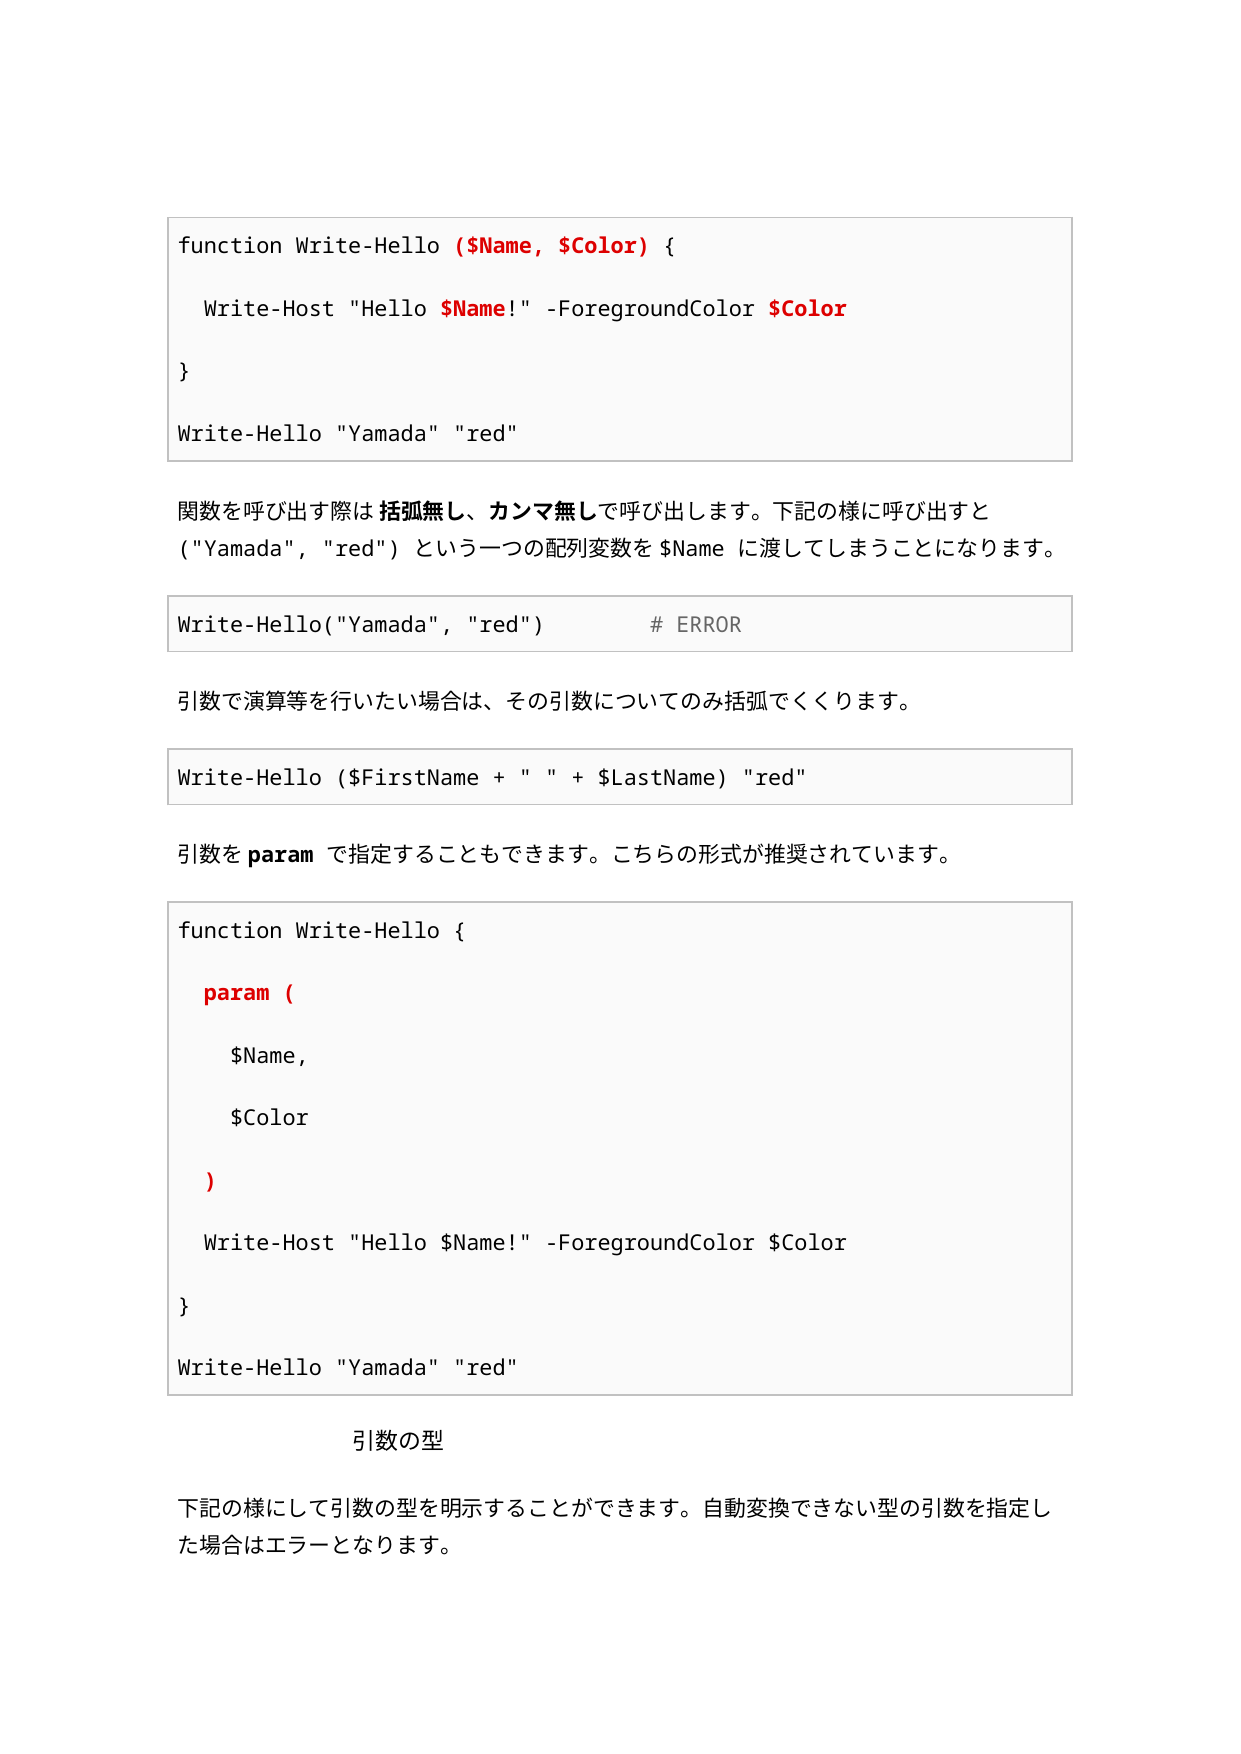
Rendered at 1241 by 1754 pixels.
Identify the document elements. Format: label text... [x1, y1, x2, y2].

text function Write-Hello { [169, 903, 1071, 948]
text } [169, 1276, 1071, 1323]
text ) [169, 1151, 1071, 1198]
text Write-Hello "Yamada" "red" [169, 1339, 1071, 1394]
text 下記の様にして引数の型を明示することができます。自動変換できない型の引数を指定した場合はエラーとなります。 [177, 1488, 1063, 1563]
text $Color [169, 1089, 1071, 1136]
text $Name, [169, 1026, 1071, 1073]
text Write-Host "Hello $Name!" -ForegroundColor $Color [169, 1214, 1071, 1261]
text } [169, 342, 1071, 389]
text Write-Hello("Yamada", "red") # ERROR [169, 597, 1071, 651]
text Write-Hello ($FirstName + " " + $LastName) "red" [169, 750, 1071, 804]
text 関数を呼び出す際は 括弧無し、カンマ無しで呼び出します。下記の様に呼び出すと ("Yamada", "red") という一つの配列変数を $Name に渡してしまうことになります。 [177, 491, 1063, 566]
text function Write-Hello ($Name, $Color) { [169, 218, 1071, 264]
text Write-Host "Hello $Name!" -ForegroundColor $Color [169, 279, 1071, 327]
text 引数を param で指定することもできます。こちらの形式が推奨されています。 [177, 834, 1063, 872]
text 引数で演算等を行いたい場合は、その引数についてのみ括弧でくくります。 [177, 681, 1063, 719]
text param ( [169, 964, 1071, 1011]
subtitle 引数の型 [352, 1421, 1063, 1458]
text Write-Hello "Yamada" "red" [169, 404, 1071, 460]
